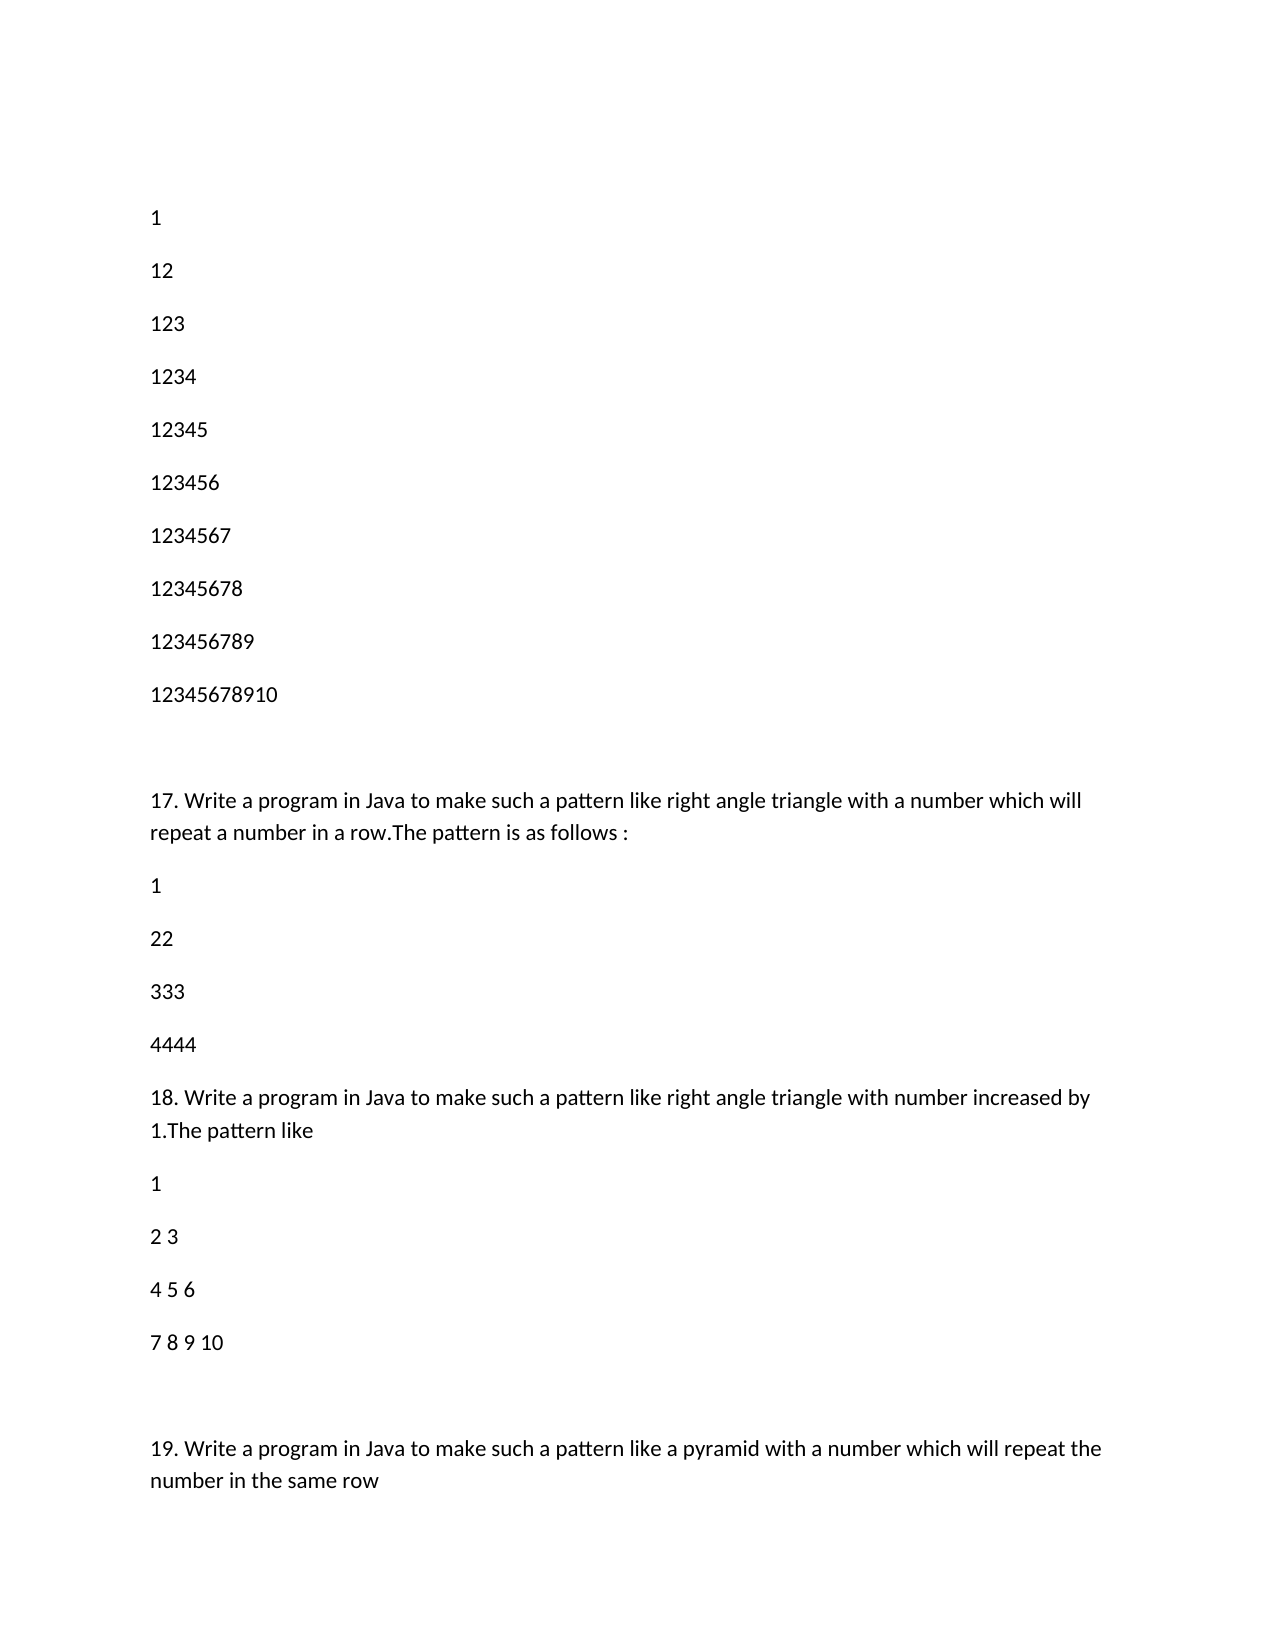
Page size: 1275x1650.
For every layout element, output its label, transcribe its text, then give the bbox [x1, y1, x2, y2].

text 12 [150, 256, 1125, 284]
text 12345678 [150, 574, 1125, 602]
text 1234567 [150, 521, 1125, 549]
text 1 [150, 1169, 1125, 1197]
text 123456 [150, 468, 1125, 496]
text 12345 [150, 415, 1125, 443]
text 12345678910 [150, 680, 1125, 708]
text 4444 [150, 1031, 1125, 1058]
text 1234 [150, 362, 1125, 390]
text 123456789 [150, 627, 1125, 655]
text 333 [150, 977, 1125, 1006]
text 4 5 6 [150, 1275, 1125, 1303]
text 18. Write a program in Java to make such a pattern like right angle triangle with number increased by 1.The pattern like [150, 1083, 1125, 1144]
text 17. Write a program in Java to make such a pattern like right angle triangle with a number which will repeat a number in a row.The pattern is as follows : [150, 786, 1125, 846]
text 123 [150, 309, 1125, 337]
text 7 8 9 10 [150, 1328, 1125, 1356]
text 2 3 [150, 1222, 1125, 1250]
text 22 [150, 924, 1125, 952]
text 19. Write a program in Java to make such a pattern like a pyramid with a number which will repeat the number in the same row [150, 1434, 1125, 1494]
text 1 [150, 203, 1125, 231]
text 1 [150, 871, 1125, 899]
